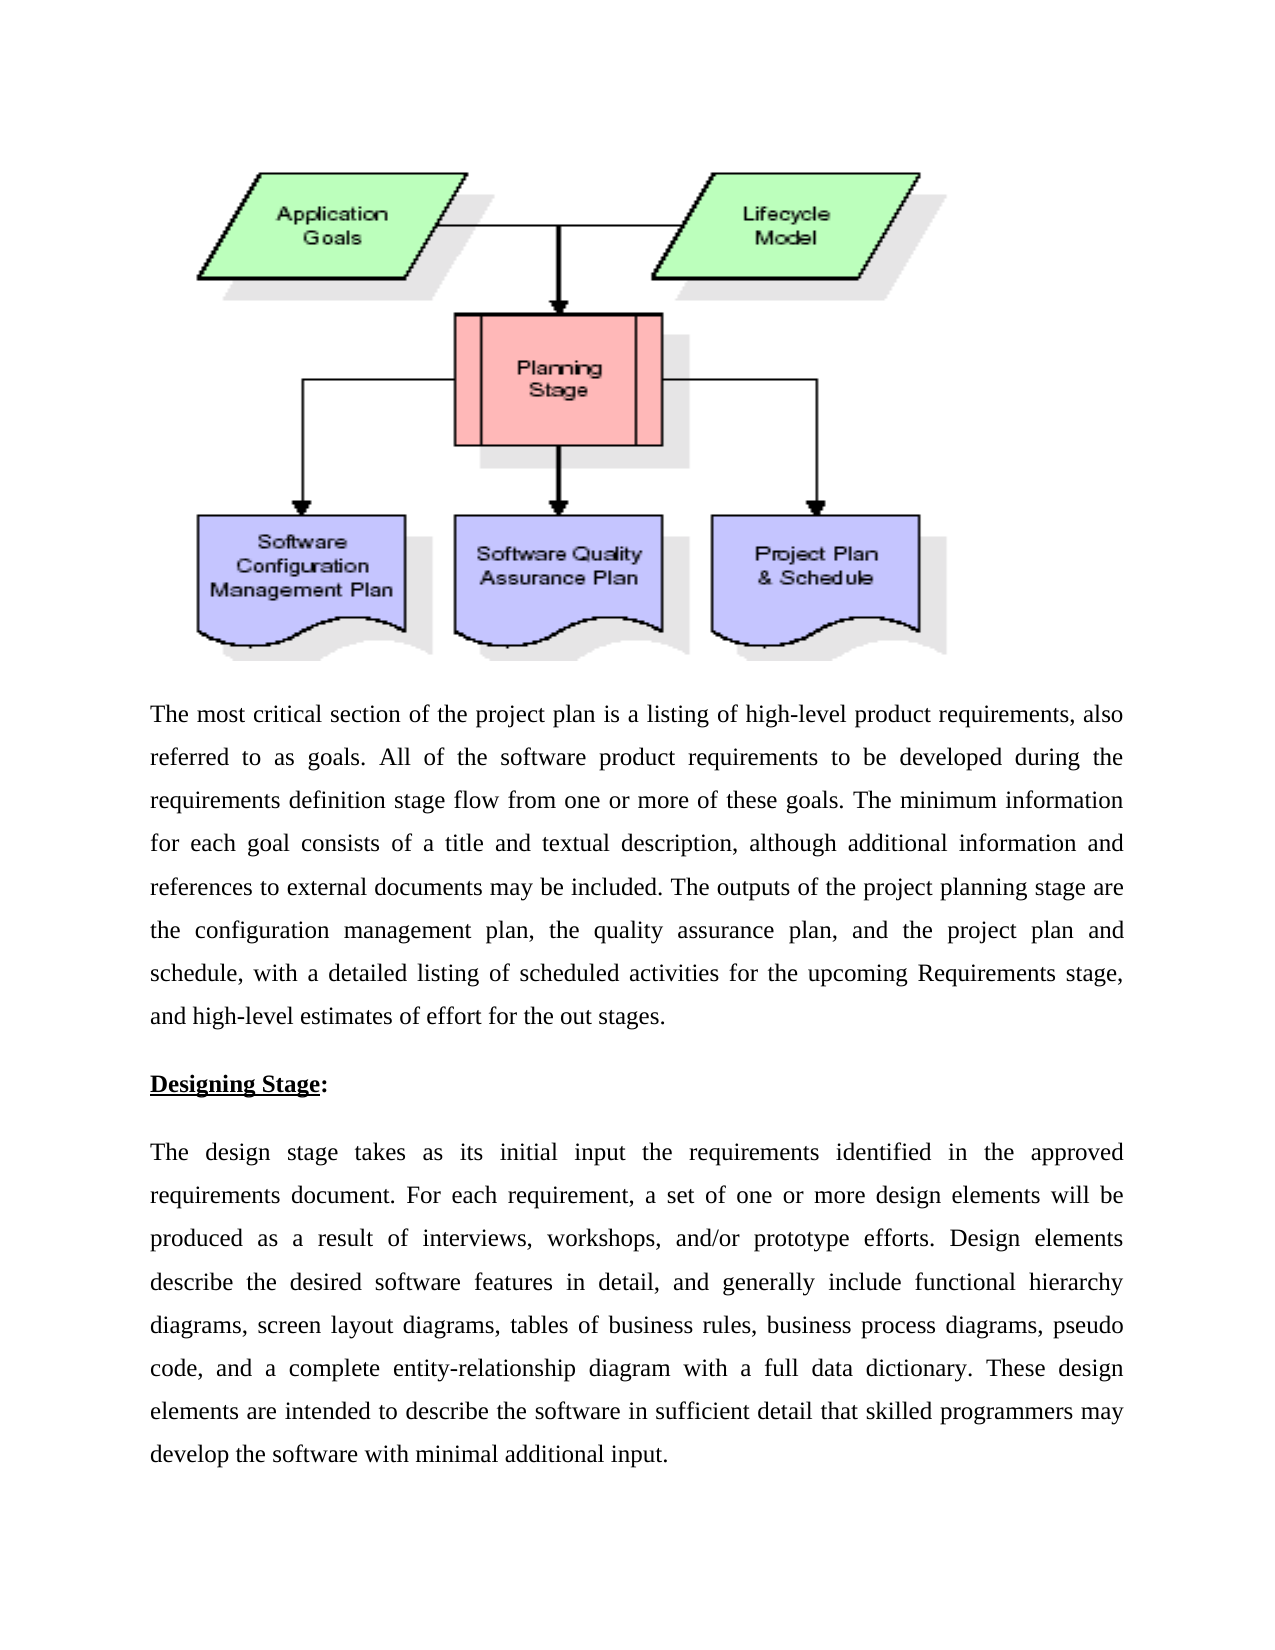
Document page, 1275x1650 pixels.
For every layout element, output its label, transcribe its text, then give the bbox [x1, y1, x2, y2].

picture [150, 150, 952, 661]
text Designing Stage: [150, 1069, 1125, 1098]
text The design stage takes as its initial input the requirements identified in the approved requirements document. For each requirement, a set of one or more design elements will be produced as a result of interviews, workshops, and/or prototype efforts. Design elements describe the desired software features in detail, and generally include functional hierarchy diagrams, screen layout diagrams, tables of business rules, business process diagrams, pseudo code, and a complete entity-relationship diagram with a full data dictionary. These design elements are intended to describe the software in sufficient detail that skilled programmers may develop the software with minimal additional input. [150, 1137, 1125, 1468]
text The most critical section of the project plan is a listing of high-level product requirements, also referred to as goals. All of the software product requirements to be developed during the requirements definition stage flow from one or more of these goals. The minimum information for each goal consists of a title and textual description, although additional information and references to external documents may be included. The outputs of the project planning stage are the configuration management plan, the quality assurance plan, and the project plan and schedule, with a detailed listing of scheduled activities for the upcoming Requirements stage, and high-level estimates of effort for the out stages. [150, 699, 1125, 1030]
